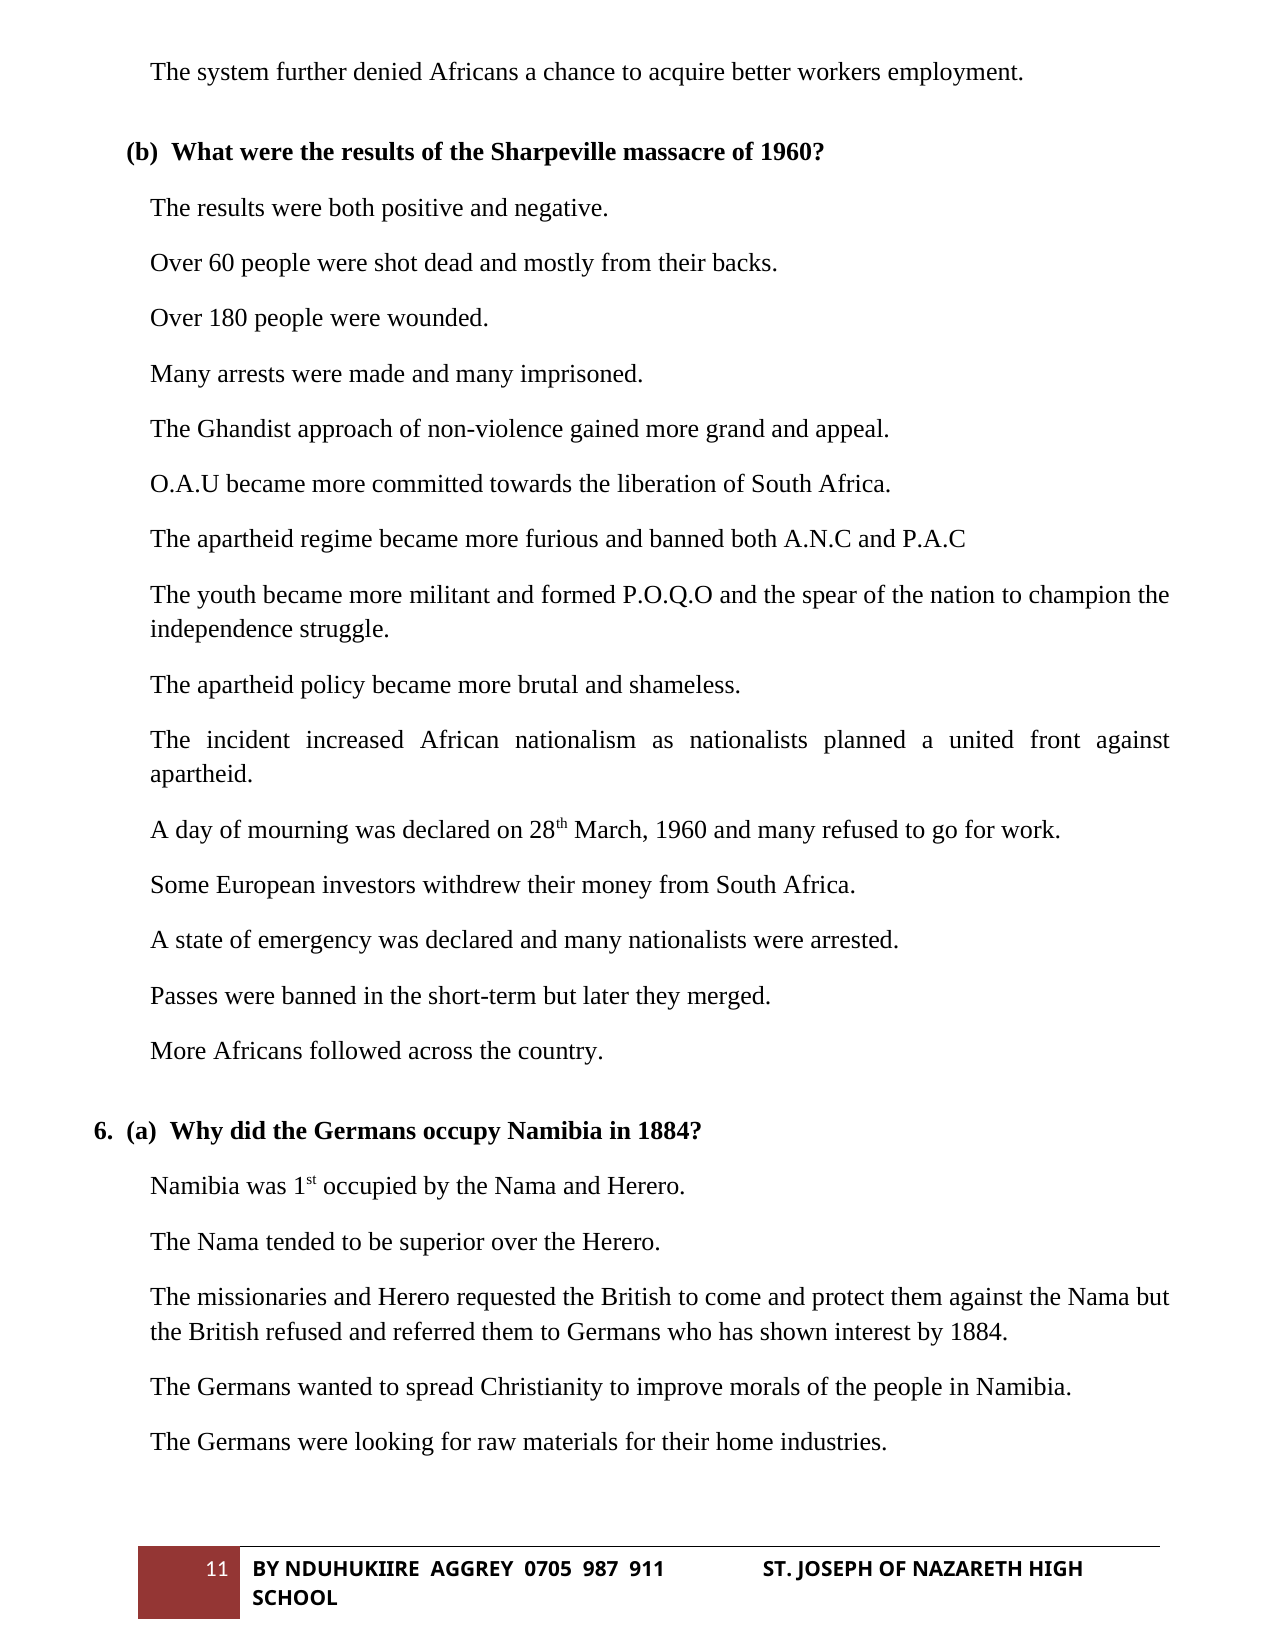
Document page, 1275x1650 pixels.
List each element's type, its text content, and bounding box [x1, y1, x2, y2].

text The apartheid policy became more brutal and shameless. [150, 669, 1172, 699]
text A state of emergency was declared and many nationalists were arrested. [150, 924, 1172, 954]
text The Germans wanted to spread Christianity to improve morals of the people in Namibia. [150, 1371, 1172, 1401]
text Namibia was 1st occupied by the Nama and Herero. [150, 1170, 1172, 1200]
text (b) What were the results of the Sharpeville massacre of 1960? [94, 136, 1172, 166]
text Some European investors withdrew their money from South Africa. [150, 869, 1172, 899]
text Over 180 people were wounded. [150, 302, 1172, 332]
text Over 60 people were shot dead and mostly from their backs. [150, 247, 1172, 277]
text Passes were banned in the short-term but later they merged. [150, 980, 1172, 1010]
text The apartheid regime became more furious and banned both A.N.C and P.A.C [150, 523, 1172, 553]
text The Nama tended to be superior over the Herero. [150, 1226, 1172, 1256]
text The results were both positive and negative. [150, 192, 1172, 222]
text The Ghandist approach of non-violence gained more grand and appeal. [150, 413, 1172, 443]
text More Africans followed across the country. [150, 1035, 1172, 1065]
text The system further denied Africans a chance to acquire better workers employment. [150, 56, 1172, 86]
text The youth became more militant and formed P.O.Q.O and the spear of the nation to champion the independence struggle. [150, 579, 1172, 643]
text 6. (a) Why did the Germans occupy Namibia in 1884? [94, 1115, 1172, 1145]
text The incident increased African nationalism as nationalists planned a united front against apartheid. [150, 724, 1172, 788]
text Many arrests were made and many imprisoned. [150, 358, 1172, 388]
text The missionaries and Herero requested the British to come and protect them against the Nama but the British refused and referred them to Germans who has shown interest by 1884. [150, 1281, 1172, 1346]
text A day of mourning was declared on 28th March, 1960 and many refused to go for work. [150, 814, 1172, 844]
text O.A.U became more committed towards the liberation of South Africa. [150, 468, 1172, 498]
text The Germans were looking for raw materials for their home industries. [150, 1426, 1172, 1456]
